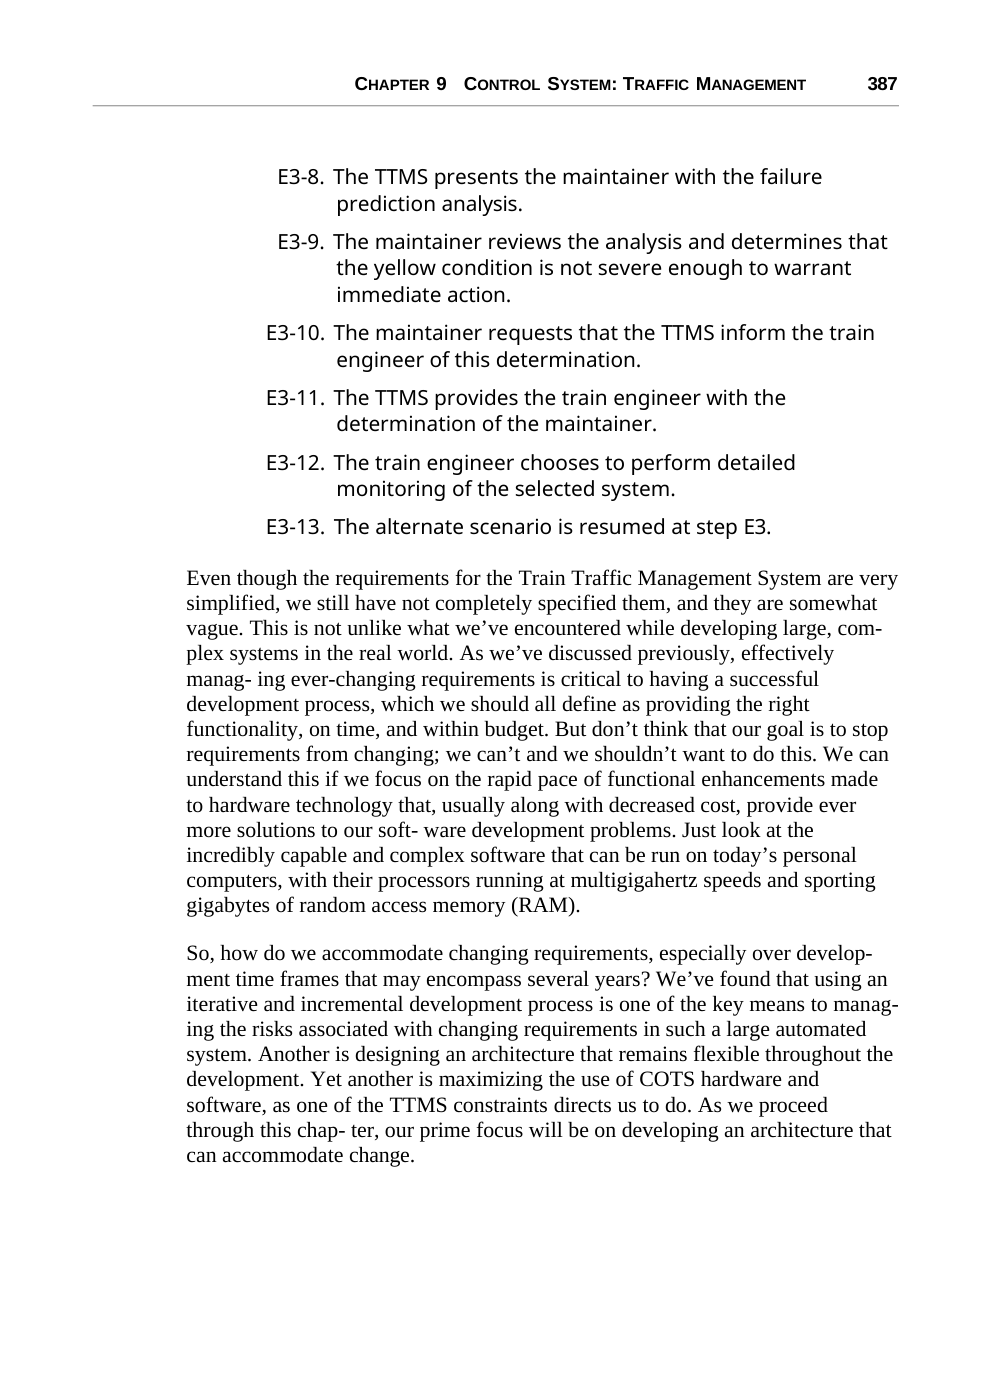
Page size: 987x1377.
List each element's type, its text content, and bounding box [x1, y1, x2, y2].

text Even though the requirements for the Train Traffic Management System are very simplified, we still have not completely specified them, and they are somewhat vague. This is not unlike what we’ve encountered while developing large, com- plex systems in the real world. As we’ve discussed previously, effectively manag- ing ever-changing requirements is critical to having a successful development process, which we should all define as providing the right functionality, on time, and within budget. But don’t think that our goal is to stop requirements from changing; we can’t and we shouldn’t want to do this. We can understand this if we focus on the rapid pace of functional enhancements made to hardware technology that, usually along with decreased cost, provide ever more solutions to our soft- ware development problems. Just look at the incredibly capable and complex software that can be run on today’s personal computers, with their processors running at multigigahertz speeds and sporting gigabytes of random access memory (RAM). [186, 565, 900, 918]
text E3-8. The TTMS presents the maintainer with the failure prediction analysis. [277, 163, 898, 217]
text So, how do we accommodate changing requirements, especially over develop- ment time frames that may encompass several years? We’ve found that using an iterative and incremental development process is one of the key means to manag- ing the risks associated with changing requirements in such a large automated system. Another is designing an architecture that remains flexible throughout the development. Yet another is maximizing the use of COTS hardware and software, as one of the TTMS constraints directs us to do. As we proceed through this chap- ter, our prime focus will be on developing an architecture that can accommodate change. [186, 940, 900, 1167]
text E3-9. The maintainer reviews the analysis and determines that the yellow condition is not severe enough to warrant immediate action. [277, 227, 913, 309]
text E3-13. The alternate scenario is resumed at step E3. [266, 512, 913, 541]
text E3-12. The train engineer chooses to perform detailed monitoring of the selected system. [266, 449, 898, 503]
text E3-11. The TTMS provides the train engineer with the determination of the maintainer. [266, 384, 898, 438]
text E3-10. The maintainer requests that the TTMS inform the train engineer of this determination. [266, 319, 898, 373]
